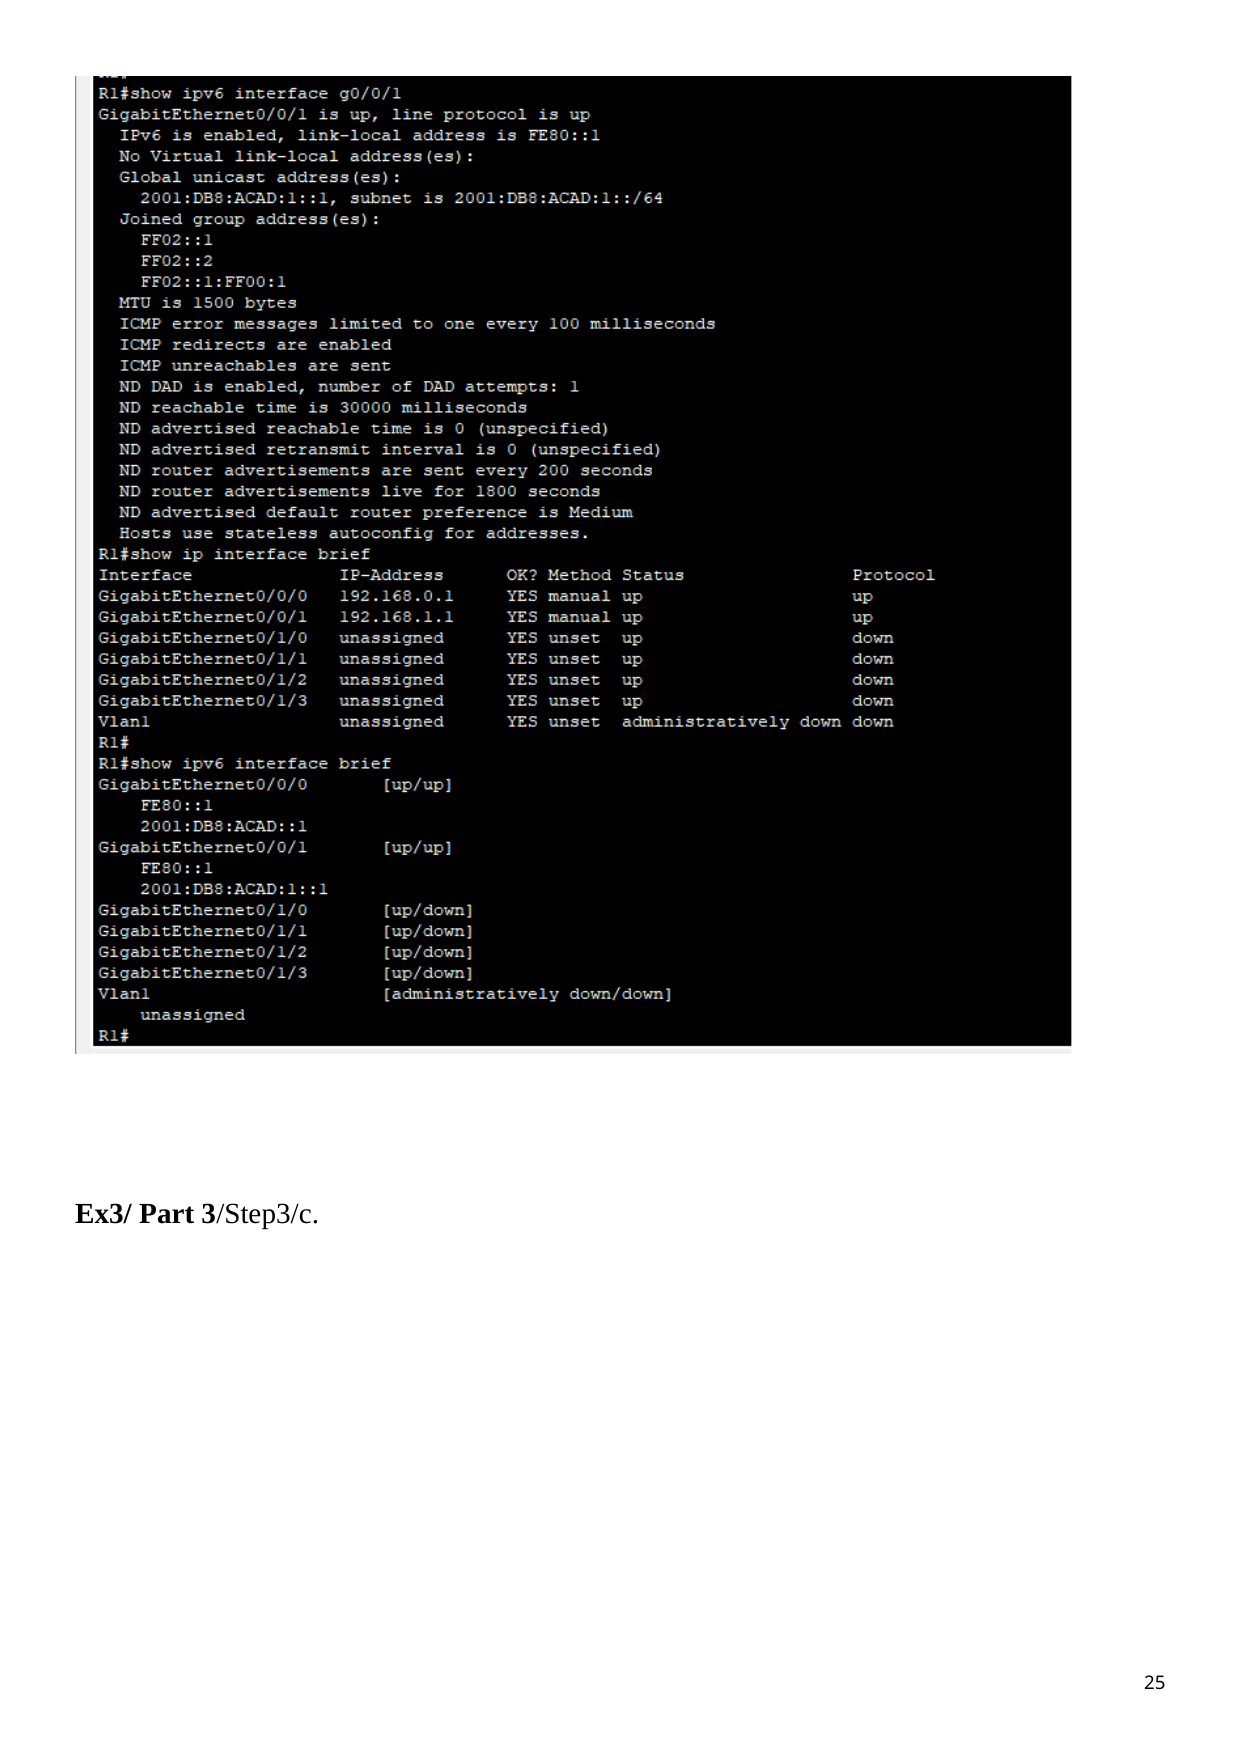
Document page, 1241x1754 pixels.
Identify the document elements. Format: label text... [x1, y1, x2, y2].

text Ex3/ Part 3/Step3/c. [75, 1181, 1165, 1246]
picture [75, 76, 1072, 1054]
